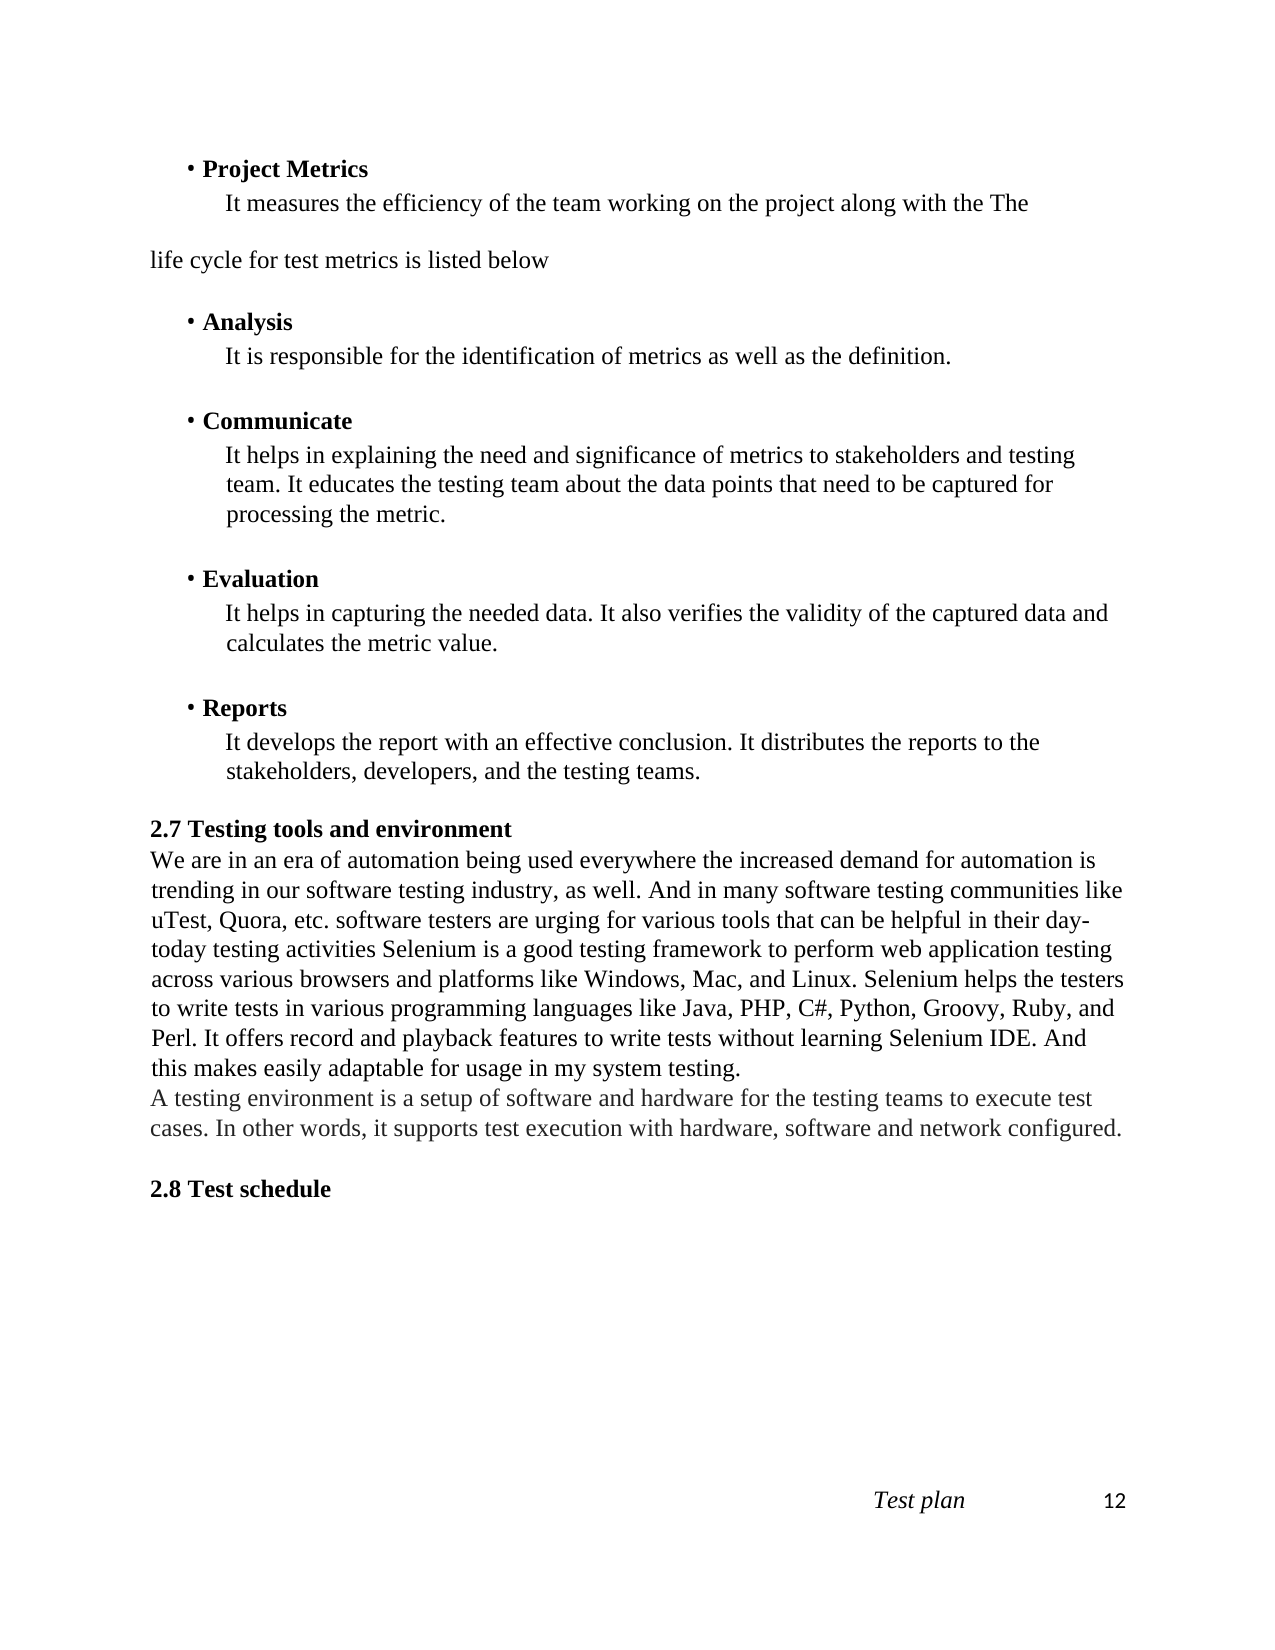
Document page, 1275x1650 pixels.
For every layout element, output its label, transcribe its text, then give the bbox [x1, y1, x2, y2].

subtitle • Evaluation [186, 561, 1125, 595]
text It helps in capturing the needed data. It also verifies the validity of the captured data and calculates the metric value. [225, 598, 1125, 656]
subtitle 2.7 Testing tools and environment [150, 814, 1125, 843]
text It is responsible for the identification of metrics as well as the definition. [225, 341, 1125, 369]
text • Analysis [186, 304, 1125, 338]
text A testing environment is a setup of software and hardware for the testing teams to execute test cases. In other words, it supports test execution with hardware, software and network configured. [150, 1083, 1125, 1142]
text It helps in explaining the need and significance of metrics to stakeholders and testing team. It educates the testing team about the data points that need to be captured for processing the metric. [225, 440, 1125, 528]
text It develops the report with an effective conclusion. It distributes the reports to the stakeholders, developers, and the testing teams. [225, 727, 1125, 785]
subtitle • Project Metrics [186, 151, 1125, 185]
text We are in an era of automation being used everywhere the increased demand for automation is trending in our software testing industry, as well. And in many software testing communities like uTest, Quora, etc. software testers are urging for various tools that can be helpful in their day-today testing activities Selenium is a good testing framework to perform web application testing across various browsers and platforms like Windows, Mac, and Linux. Selenium helps the testers to write tests in various programming languages like Java, PHP, C#, Python, Groovy, Ruby, and Perl. It offers record and playback features to write tests without learning Selenium IDE. And this makes easily adaptable for usage in my system testing. [150, 846, 1125, 1081]
subtitle • Communicate [186, 403, 1125, 437]
subtitle • Reports [186, 690, 1125, 724]
text It measures the efficiency of the team working on the project along with the The life cycle for test metrics is listed below [150, 188, 1029, 274]
text 2.8 Test schedule [150, 1174, 1125, 1203]
